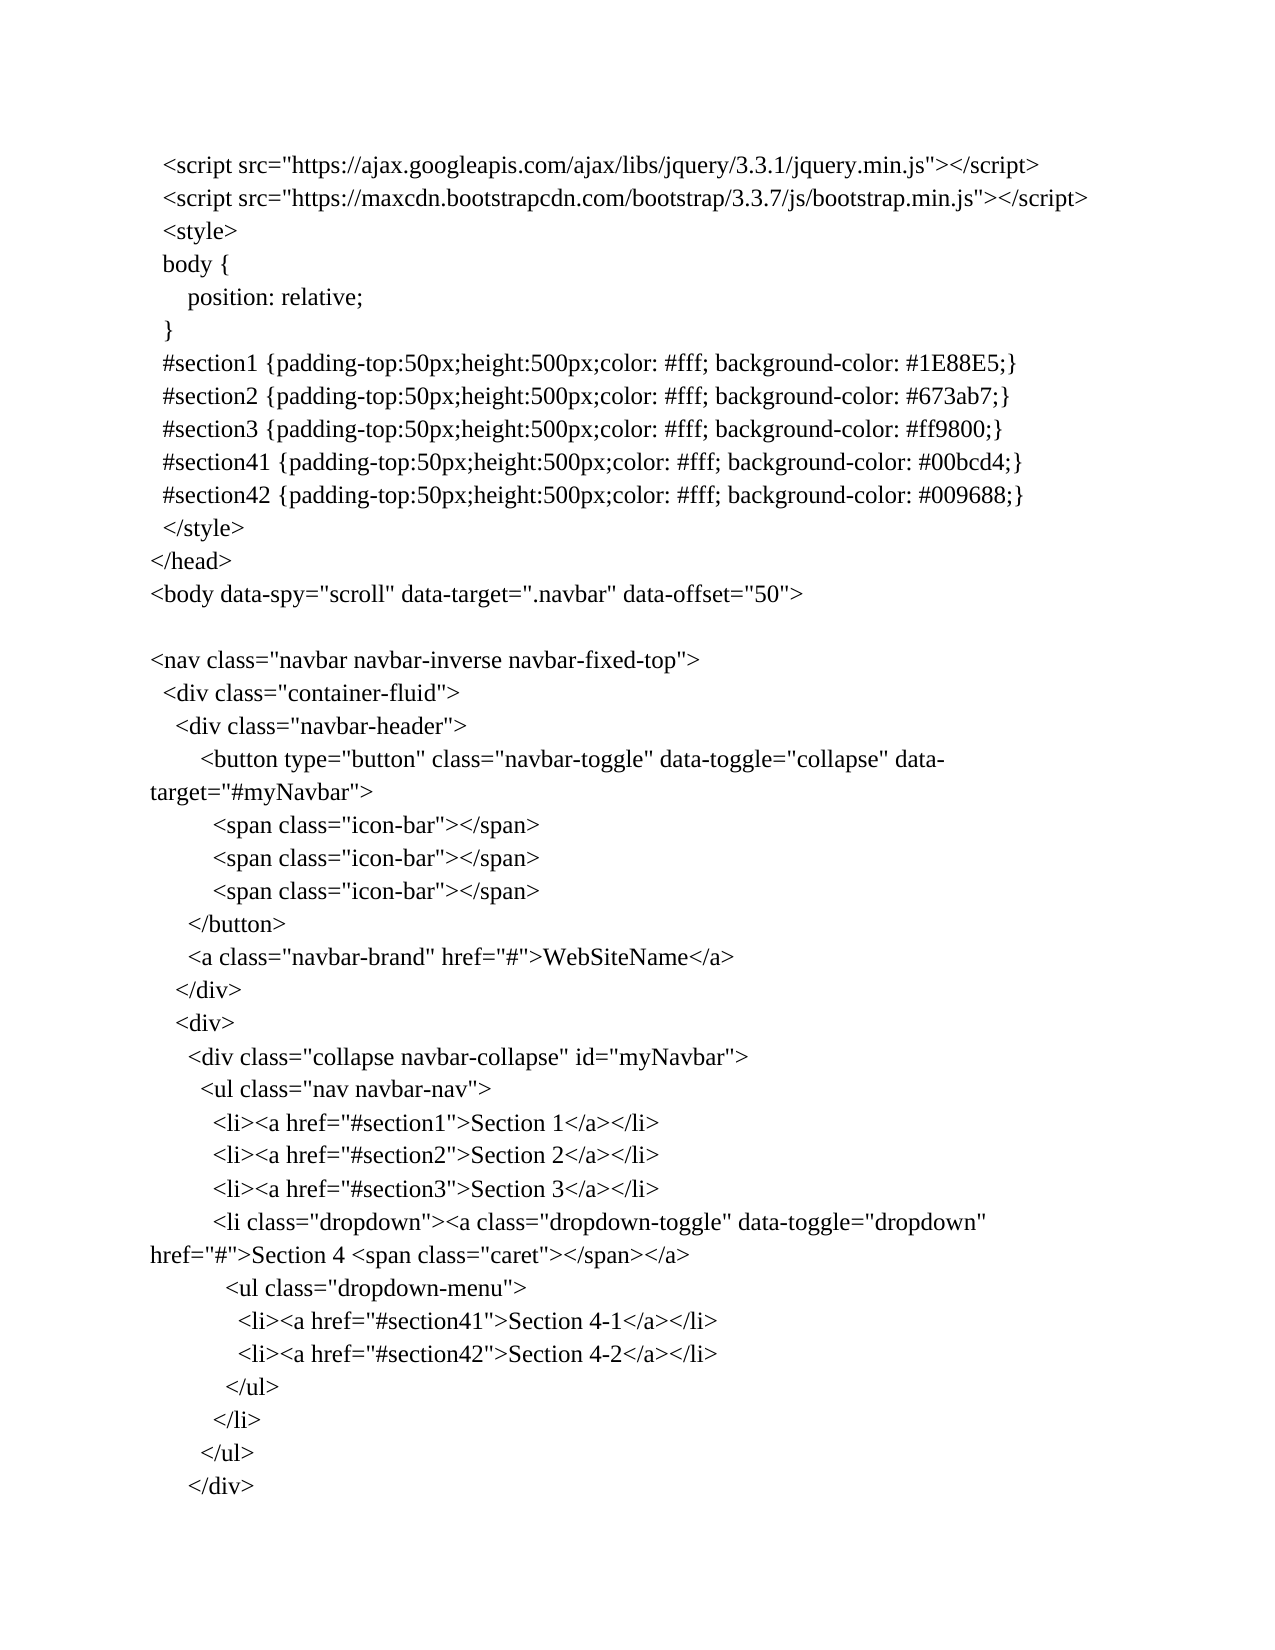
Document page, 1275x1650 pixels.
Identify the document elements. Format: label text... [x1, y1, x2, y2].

text <ul class="dropdown-menu"> [150, 1273, 1125, 1301]
text <script src="https://ajax.googleapis.com/ajax/libs/jquery/3.3.1/jquery.min.js"></script> [150, 150, 1125, 179]
text #section41 {padding-top:50px;height:500px;color: #fff; background-color: #00bcd4;} [150, 447, 1125, 476]
text </div> [150, 1471, 1125, 1499]
text <div class="collapse navbar-collapse" id="myNavbar"> [150, 1042, 1125, 1070]
text <nav class="navbar navbar-inverse navbar-fixed-top"> [150, 645, 1125, 674]
text </ul> [150, 1438, 1125, 1467]
text #section2 {padding-top:50px;height:500px;color: #fff; background-color: #673ab7;} [150, 381, 1125, 410]
text <div class="navbar-header"> [150, 711, 1125, 740]
text <div class="container-fluid"> [150, 678, 1125, 707]
text } [150, 315, 1125, 344]
text </style> [150, 513, 1125, 542]
text <li><a href="#section2">Section 2</a></li> [150, 1141, 1125, 1169]
text <span class="icon-bar"></span> [150, 876, 1125, 905]
text <ul class="nav navbar-nav"> [150, 1074, 1125, 1103]
text <script src="https://maxcdn.bootstrapcdn.com/bootstrap/3.3.7/js/bootstrap.min.js"></script> [150, 183, 1125, 212]
text </ul> [150, 1372, 1125, 1401]
text <a class="navbar-brand" href="#">WebSiteName</a> [150, 942, 1125, 971]
text </div> [150, 976, 1125, 1004]
text <span class="icon-bar"></span> [150, 810, 1125, 839]
text </head> [150, 546, 1125, 575]
text <button type="button" class="navbar-toggle" data-toggle="collapse" data-target="#myNavbar"> [150, 744, 1125, 806]
text </button> [150, 909, 1125, 938]
text position: relative; [150, 282, 1125, 311]
text <li><a href="#section1">Section 1</a></li> [150, 1108, 1125, 1136]
text <li class="dropdown"><a class="dropdown-toggle" data-toggle="dropdown" href="#">Section 4 <span class="caret"></span></a> [150, 1207, 1125, 1268]
text <style> [150, 216, 1125, 245]
text #section3 {padding-top:50px;height:500px;color: #fff; background-color: #ff9800;} [150, 414, 1125, 443]
text <div> [150, 1008, 1125, 1037]
text <li><a href="#section42">Section 4-2</a></li> [150, 1339, 1125, 1367]
text body { [150, 249, 1125, 278]
text </li> [150, 1405, 1125, 1433]
text <li><a href="#section3">Section 3</a></li> [150, 1174, 1125, 1202]
text <body data-spy="scroll" data-target=".navbar" data-offset="50"> [150, 579, 1125, 608]
text #section1 {padding-top:50px;height:500px;color: #fff; background-color: #1E88E5;} [150, 348, 1125, 377]
text <li><a href="#section41">Section 4-1</a></li> [150, 1306, 1125, 1334]
text <span class="icon-bar"></span> [150, 843, 1125, 872]
text #section42 {padding-top:50px;height:500px;color: #fff; background-color: #009688;} [150, 480, 1125, 509]
